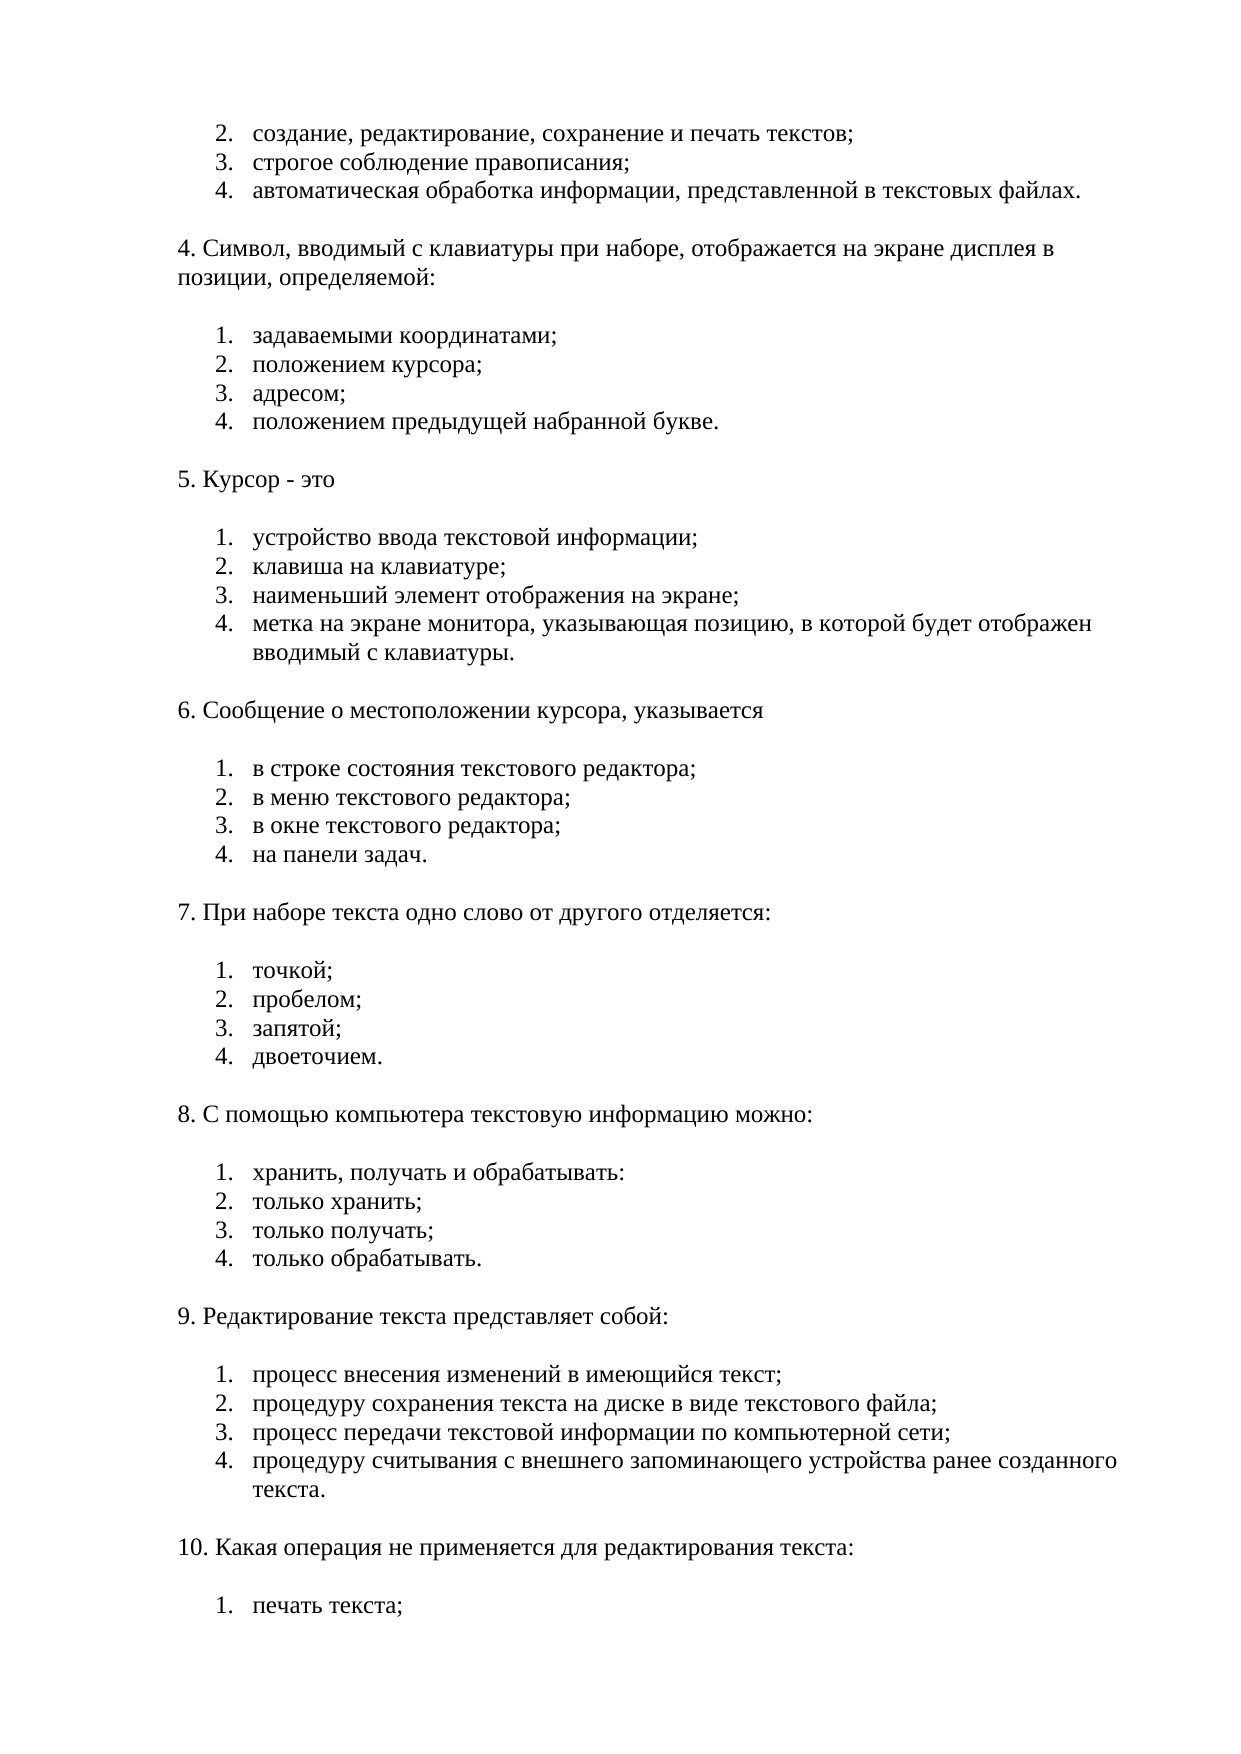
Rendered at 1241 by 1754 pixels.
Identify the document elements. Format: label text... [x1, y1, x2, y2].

list процесс внесения изменений в имеющийся текст; [215, 1359, 1152, 1388]
list устройство ввода текстовой информации; [215, 522, 1152, 551]
text 4. Символ, вводимый с клавиатуры при наборе, отображается на экране дисплея в позиции, определяемой: [177, 233, 1152, 291]
list в окне текстового редактора; [215, 811, 1152, 839]
list процесс передачи текстовой информации по компьютерной сети; [215, 1417, 1152, 1446]
list положением предыдущей набранной букве. [215, 406, 1152, 435]
text 8. С помощью компьютера текстовую информацию можно: [177, 1099, 1152, 1128]
list адресом; [215, 378, 1152, 406]
list печать текста; [215, 1590, 1152, 1619]
list в строке состояния текстового редактора; [215, 753, 1152, 782]
list хранить, получать и обрабатывать: [215, 1157, 1152, 1186]
list метка на экране монитора, указывающая позицию, в которой будет отображен вводимый с клавиатуры. [215, 608, 1152, 666]
list только обрабатывать. [215, 1243, 1152, 1272]
list наименьший элемент отображения на экране; [215, 580, 1152, 608]
list двоеточием. [215, 1041, 1152, 1070]
list автоматическая обработка информации, представленной в текстовых файлах. [215, 176, 1152, 204]
text 7. При наборе текста одно слово от другого отделяется: [177, 897, 1152, 926]
list процедуру сохранения текста на диске в виде текстового файла; [215, 1388, 1152, 1417]
list пробелом; [215, 984, 1152, 1013]
list клавиша на клавиатуре; [215, 551, 1152, 580]
text 5. Курсор - это [177, 464, 1152, 493]
text 9. Редактирование текста представляет собой: [177, 1301, 1152, 1330]
list процедуру считывания с внешнего запоминающего устройства ранее созданного текста. [215, 1446, 1152, 1503]
list точкой; [215, 955, 1152, 984]
text 6. Сообщение о местоположении курсора, указывается [177, 695, 1152, 724]
list строгое соблюдение правописания; [215, 147, 1152, 176]
list только хранить; [215, 1186, 1152, 1215]
text 10. Какая операция не применяется для редактирования текста: [177, 1532, 1152, 1561]
list только получать; [215, 1215, 1152, 1243]
list в меню текстового редактора; [215, 782, 1152, 811]
list запятой; [215, 1013, 1152, 1041]
list положением курсора; [215, 349, 1152, 378]
list создание, редактирование, сохранение и печать текстов; [215, 118, 1152, 147]
list на панели задач. [215, 839, 1152, 868]
list задаваемыми координатами; [215, 320, 1152, 349]
